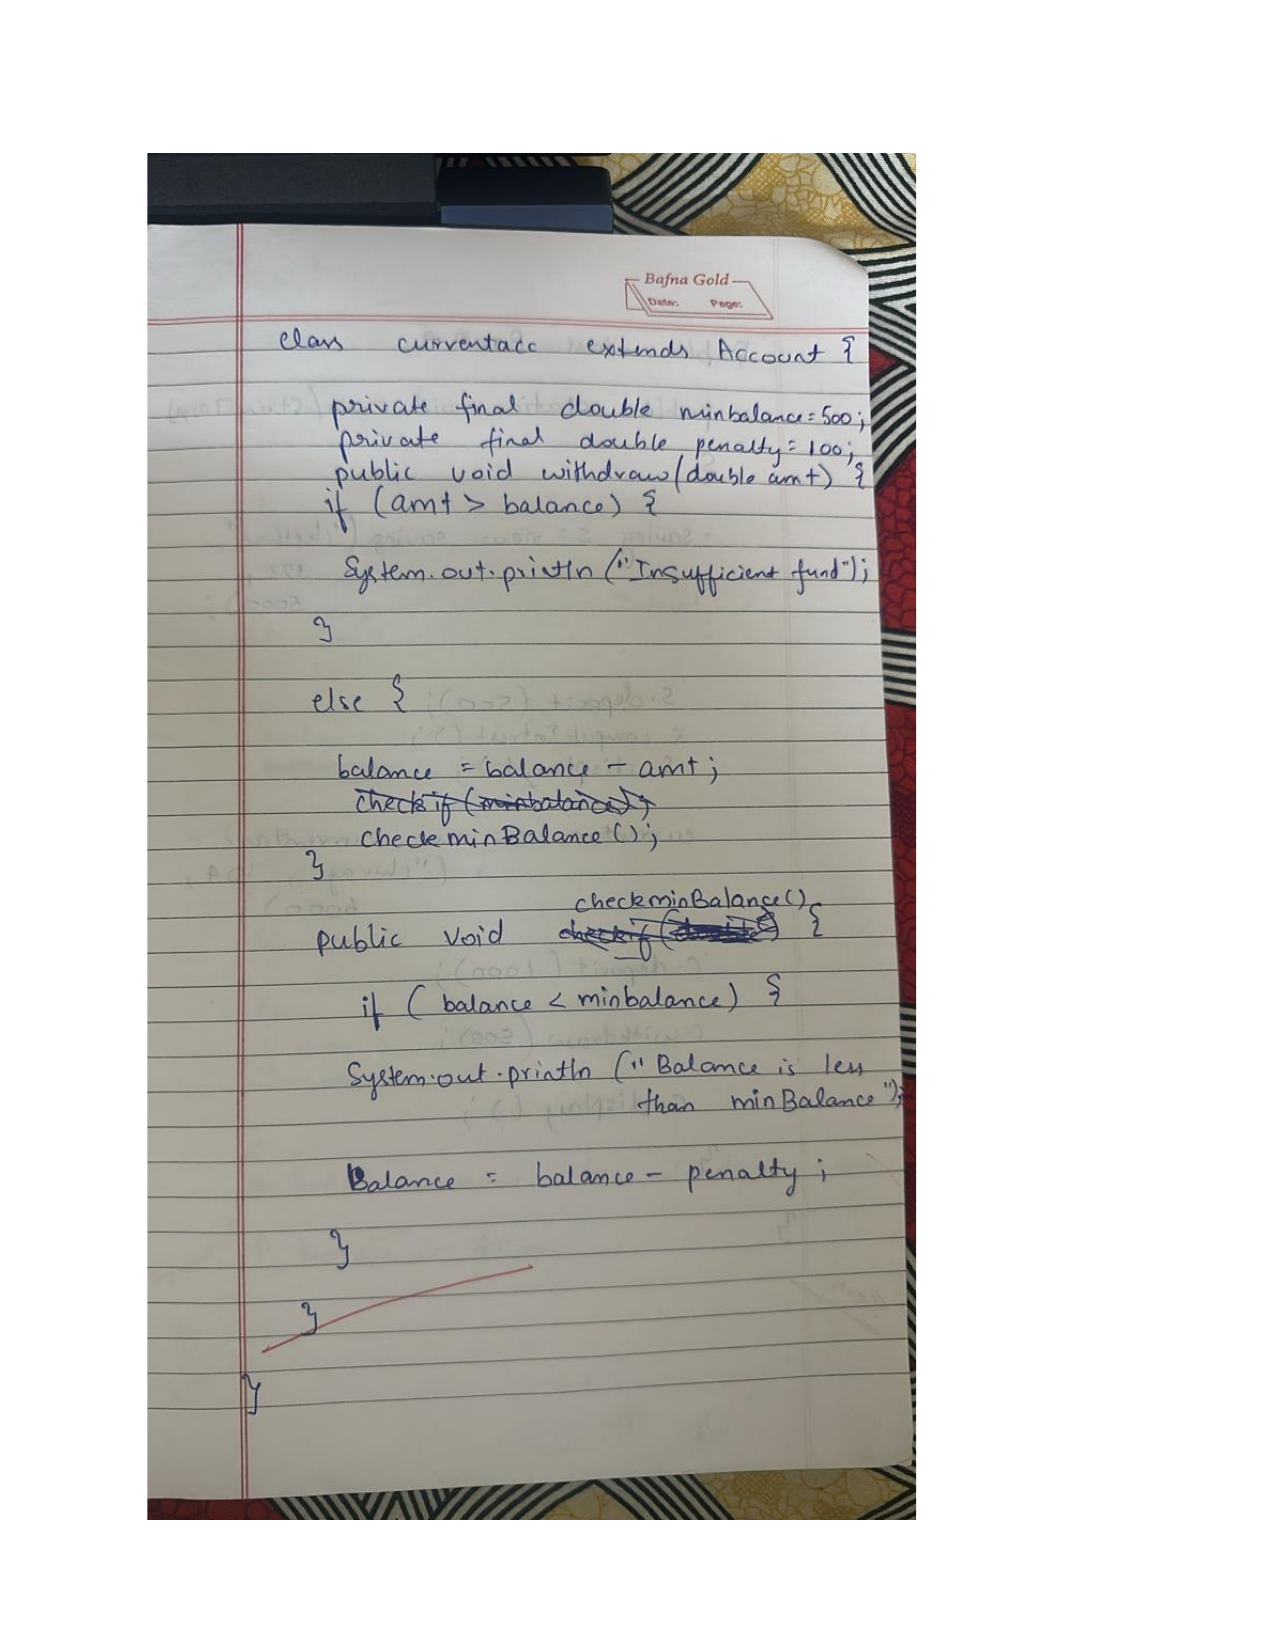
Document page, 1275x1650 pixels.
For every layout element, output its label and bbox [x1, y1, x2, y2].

picture [147, 153, 917, 1520]
